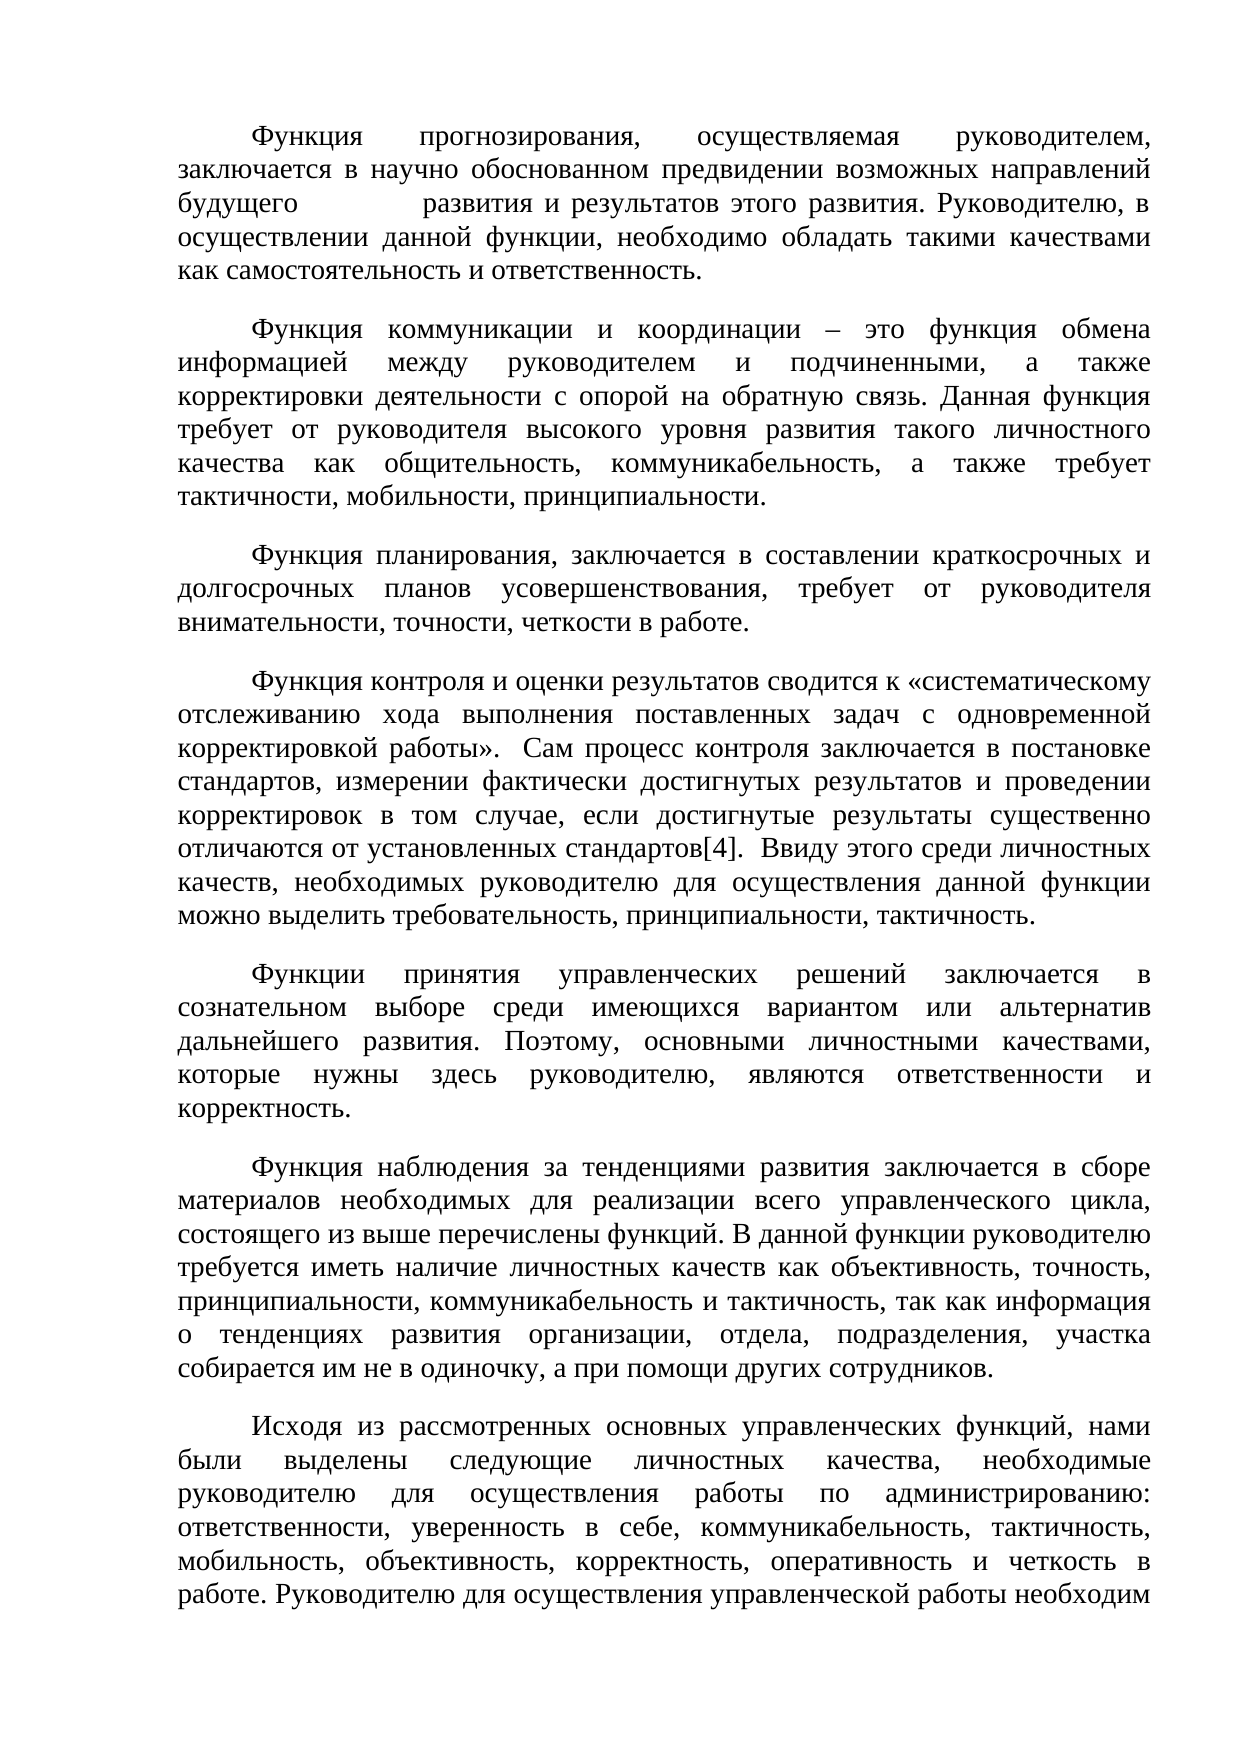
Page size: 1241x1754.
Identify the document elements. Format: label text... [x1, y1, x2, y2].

text Функция коммуникации и координации – это функция обмена информацией между руководителем и подчиненными, а также корректировки деятельности с опорой на обратную связь. Данная функция требует от руководителя высокого уровня развития такого личностного качества как общительность, коммуникабельность, а также требует тактичности, мобильности, принципиальности. [177, 311, 1152, 512]
text Функции принятия управленческих решений заключается в сознательном выборе среди имеющихся вариантом или альтернатив дальнейшего развития. Поэтому, основными личностными качествами, которые нужны здесь руководителю, являются ответственности и корректность. [177, 956, 1152, 1124]
text Функция наблюдения за тенденциями развития заключается в сборе материалов необходимых для реализации всего управленческого цикла, состоящего из выше перечислены функций. В данной функции руководителю требуется иметь наличие личностных качеств как объективность, точность, принципиальности, коммуникабельность и тактичность, так как информация о тенденциях развития организации, отдела, подразделения, участка собирается им не в одиночку, а при помощи других сотрудников. [177, 1149, 1152, 1383]
text Функция прогнозирования, осуществляемая руководителем, заключается в научно обоснованном предвидении возможных направлений будущего развития и результатов этого развития. Руководителю, в осуществлении данной функции, необходимо обладать такими качествами как самостоятельность и ответственность. [177, 118, 1152, 286]
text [177, 1408, 1152, 1610]
text Функция контроля и оценки результатов сводится к «систематическому отслеживанию хода выполнения поставленных задач с одновременной корректировкой работы». Сам процесс контроля заключается в постановке стандартов, измерении фактически достигнутых результатов и проведении корректировок в том случае, если достигнутые результаты существенно отличаются от установленных стандартов[4]. Ввиду этого среди личностных качеств, необходимых руководителю для осуществления данной функции можно выделить требовательность, принципиальности, тактичность. [177, 663, 1152, 931]
text Функция планирования, заключается в составлении краткосрочных и долгосрочных планов усовершенствования, требует от руководителя внимательности, точности, четкости в работе. [177, 537, 1152, 638]
